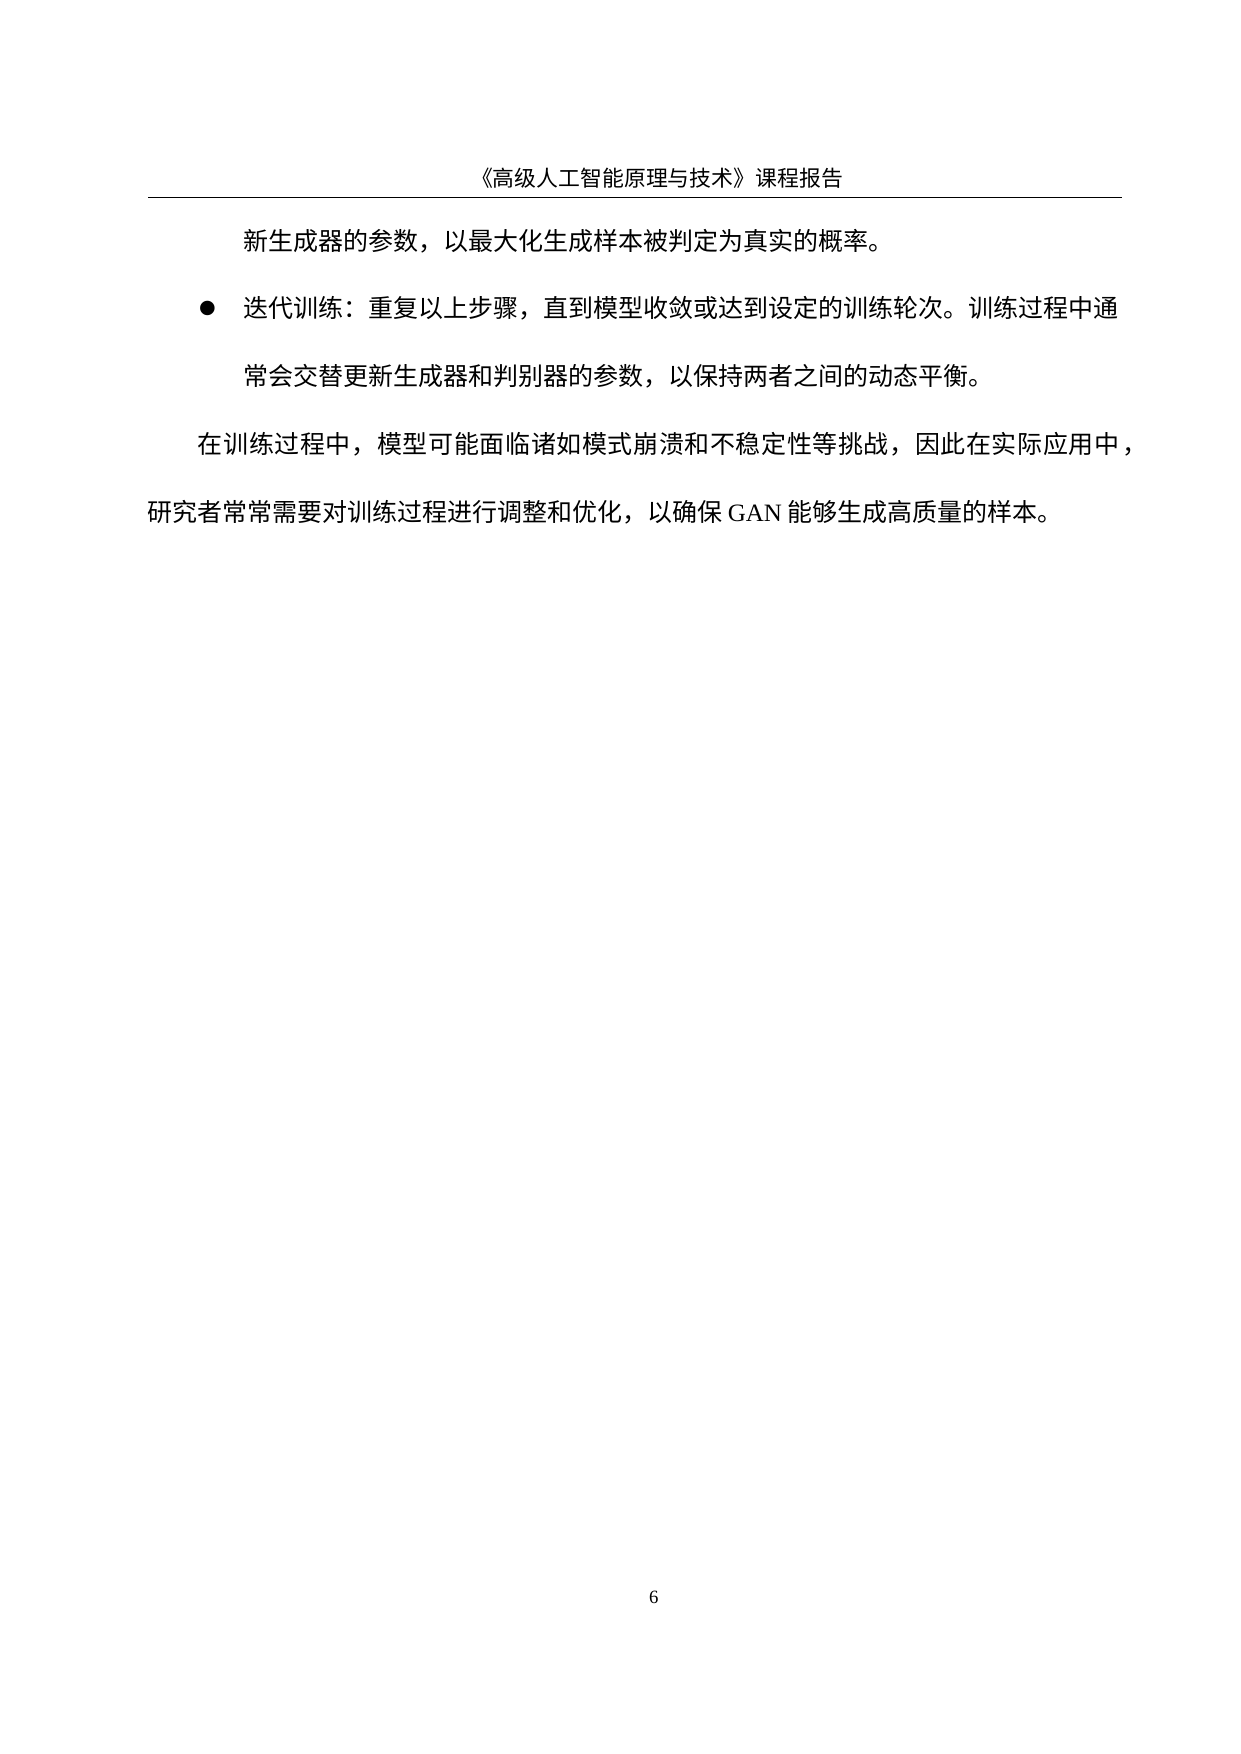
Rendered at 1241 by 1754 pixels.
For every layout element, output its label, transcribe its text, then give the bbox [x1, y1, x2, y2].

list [198, 205, 1122, 273]
list 迭代训练：重复以上步骤，直到模型收敛或达到设定的训练轮次。训练过程中通常会交替更新生成器和判别器的参数，以保持两者之间的动态平衡。 [198, 273, 1122, 409]
text 在训练过程中，模型可能面临诸如模式崩溃和不稳定性等挑战，因此在实际应用中，研究者常常需要对训练过程进行调整和优化，以确保GAN能够生成高质量的样本。 [148, 409, 1122, 545]
